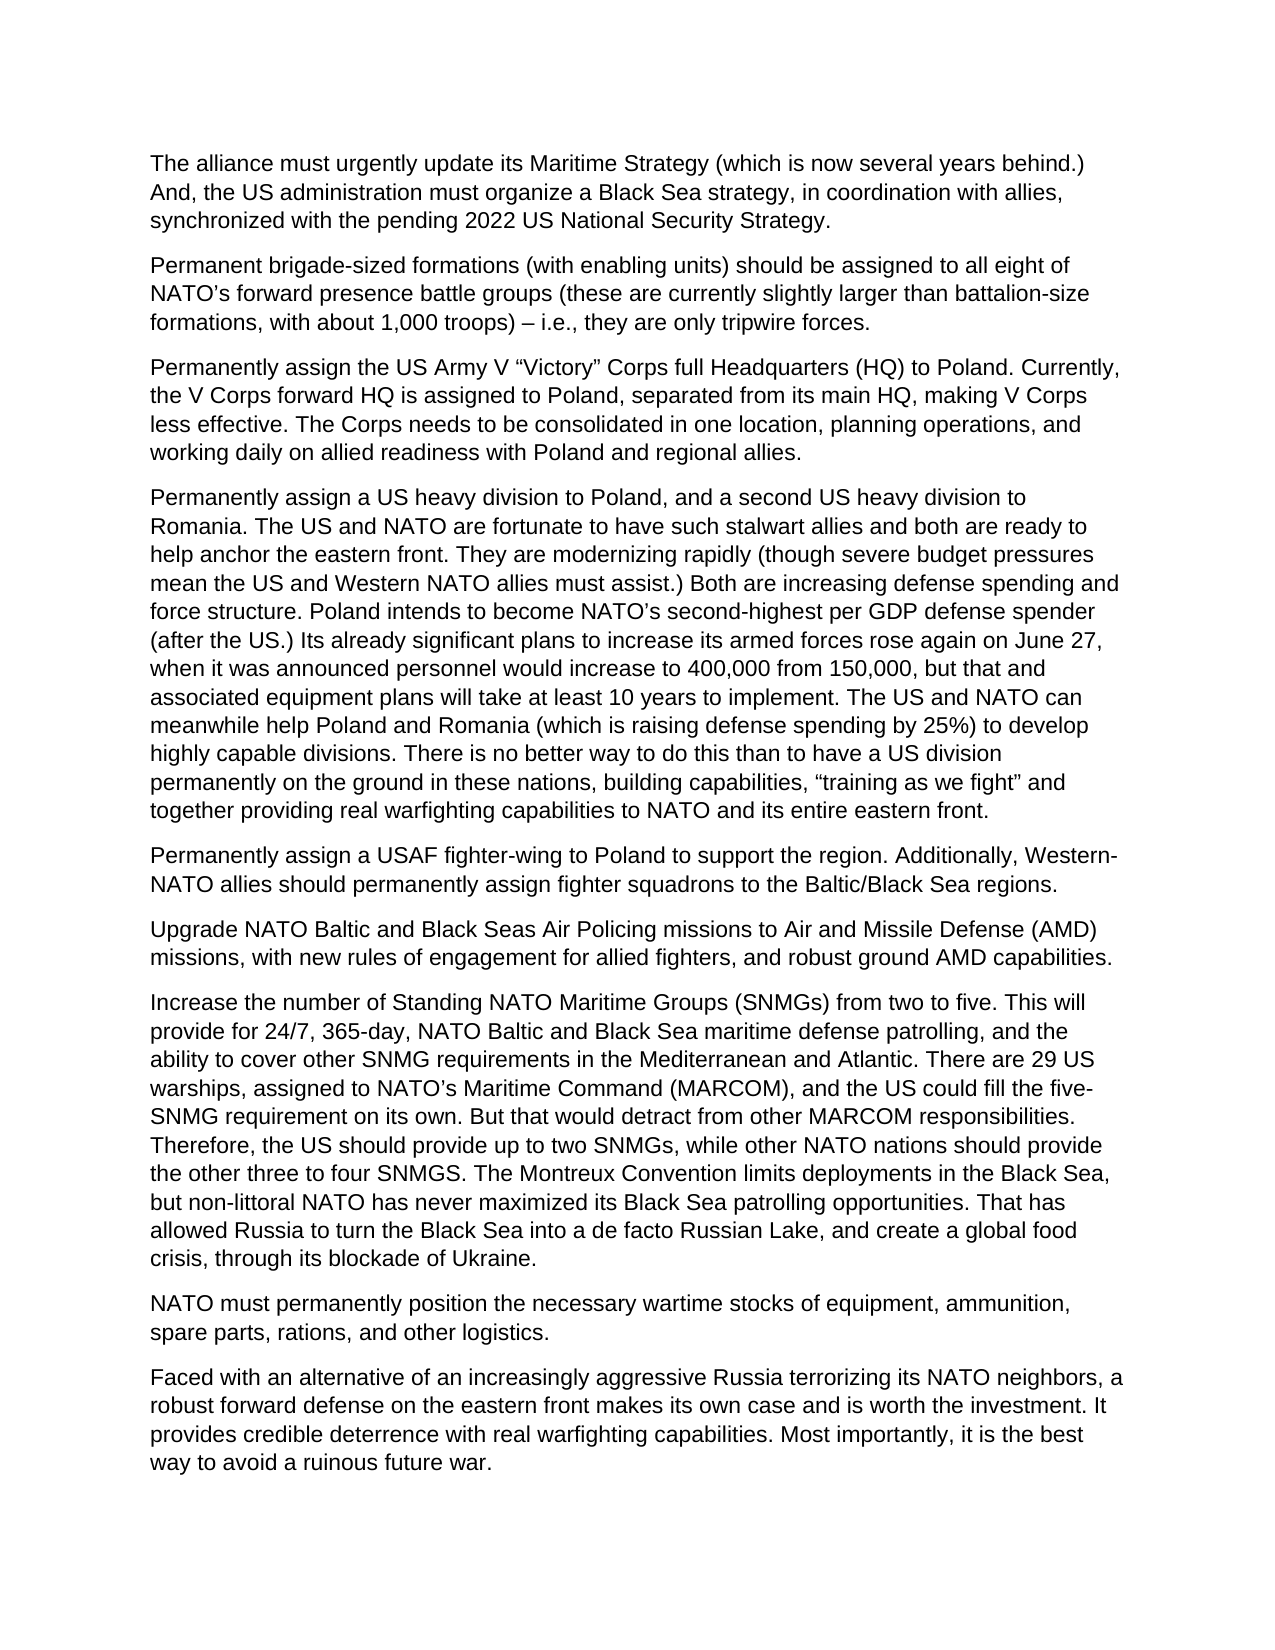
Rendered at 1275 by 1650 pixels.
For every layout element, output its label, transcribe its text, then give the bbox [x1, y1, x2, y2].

text Faced with an alternative of an increasingly aggressive Russia terrorizing its NATO neighbors, a robust forward defense on the eastern front makes its own case and is worth the investment. It provides credible deterrence with real warfighting capabilities. Most importantly, it is the best way to avoid a ruinous future war. [150, 1364, 1125, 1476]
text Upgrade NATO Baltic and Black Seas Air Policing missions to Air and Missile Defense (AMD) missions, with new rules of engagement for allied fighters, and robust ground AMD capabilities. [150, 916, 1125, 971]
text Permanently assign a US heavy division to Poland, and a second US heavy division to Romania. The US and NATO are fortunate to have such stalwart allies and both are ready to help anchor the eastern front. They are modernizing rapidly (though severe budget pressures mean the US and Western NATO allies must assist.) Both are increasing defense spending and force structure. Poland intends to become NATO’s second-highest per GDP defense spender (after the US.) Its already significant plans to increase its armed forces rose again on June 27, when it was announced personnel would increase to 400,000 from 150,000, but that and associated equipment plans will take at least 10 years to implement. The US and NATO can meanwhile help Poland and Romania (which is raising defense spending by 25%) to develop highly capable divisions. There is no better way to do this than to have a US division permanently on the ground in these nations, building capabilities, “training as we fight” and together providing real warfighting capabilities to NATO and its entire eastern front. [150, 484, 1125, 823]
text Increase the number of Standing NATO Maritime Groups (SNMGs) from two to five. This will provide for 24/7, 365-day, NATO Baltic and Black Sea maritime defense patrolling, and the ability to cover other SNMG requirements in the Mediterranean and Atlantic. There are 29 US warships, assigned to NATO’s Maritime Command (MARCOM), and the US could fill the five-SNMG requirement on its own. But that would detract from other MARCOM responsibilities. Therefore, the US should provide up to two SNMGs, while other NATO nations should provide the other three to four SNMGS. The Montreux Convention limits deployments in the Black Sea, but non-littoral NATO has never maximized its Black Sea patrolling opportunities. That has allowed Russia to turn the Black Sea into a de facto Russian Lake, and create a global food crisis, through its blockade of Ukraine. [150, 989, 1125, 1272]
text Permanently assign the US Army V “Victory” Corps full Headquarters (HQ) to Poland. Currently, the V Corps forward HQ is assigned to Poland, separated from its main HQ, making V Corps less effective. The Corps needs to be consolidated in one location, planning operations, and working daily on allied readiness with Poland and regional allies. [150, 354, 1125, 466]
text Permanently assign a USAF fighter-wing to Poland to support the region. Additionally, Western-NATO allies should permanently assign fighter squadrons to the Baltic/Black Sea regions. [150, 842, 1125, 897]
text NATO must permanently position the necessary wartime stocks of equipment, ammunition, spare parts, rations, and other logistics. [150, 1290, 1125, 1345]
text Permanent brigade-sized formations (with enabling units) should be assigned to all eight of NATO’s forward presence battle groups (these are currently slightly larger than battalion-size formations, with about 1,000 troops) – i.e., they are only tripwire forces. [150, 252, 1125, 335]
text The alliance must urgently update its Maritime Strategy (which is now several years behind.) And, the US administration must organize a Black Sea strategy, in coordination with allies, synchronized with the pending 2022 US National Security Strategy. [150, 150, 1125, 233]
